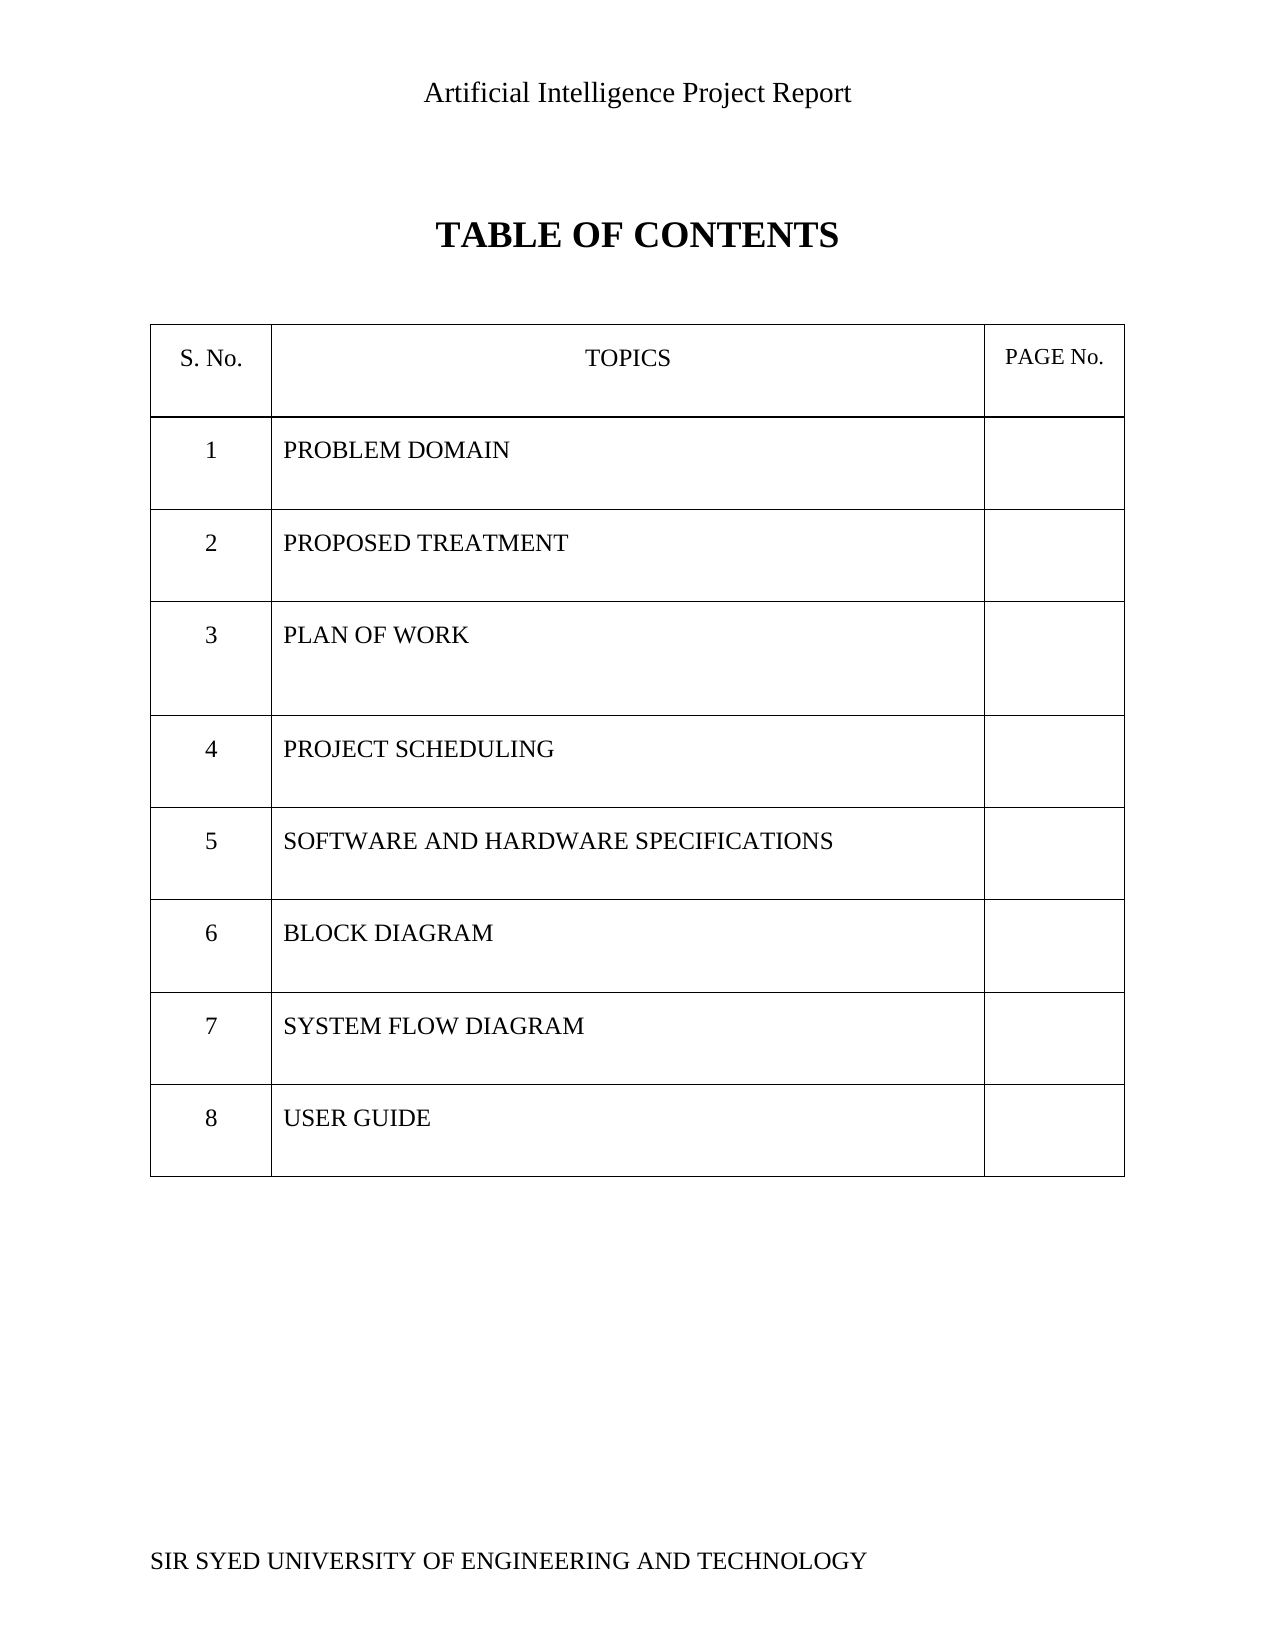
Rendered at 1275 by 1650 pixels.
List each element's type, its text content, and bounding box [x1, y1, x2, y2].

table_cell [985, 1085, 1124, 1176]
table_cell 7 [151, 993, 271, 1084]
text TABLE OF CONTENTS [150, 213, 1125, 256]
table_header PAGE No. [985, 325, 1124, 416]
table_cell BLOCK DIAGRAM [272, 900, 984, 992]
table_cell [985, 510, 1124, 601]
table_cell PLAN OF WORK [272, 602, 984, 715]
table_cell PROJECT SCHEDULING [272, 716, 984, 807]
table_cell 1 [151, 418, 271, 509]
table_cell [985, 993, 1124, 1084]
table_cell 8 [151, 1085, 271, 1176]
table_cell 5 [151, 808, 271, 899]
table_cell [985, 418, 1124, 509]
table_cell 4 [151, 716, 271, 807]
table_cell 2 [151, 510, 271, 601]
table_cell 3 [151, 602, 271, 715]
table_cell USER GUIDE [272, 1085, 984, 1176]
table_cell [985, 602, 1124, 715]
table_header TOPICS [272, 325, 984, 416]
table_cell [985, 716, 1124, 807]
table_cell SOFTWARE AND HARDWARE SPECIFICATIONS [272, 808, 984, 899]
table_cell [985, 900, 1124, 992]
table_cell SYSTEM FLOW DIAGRAM [272, 993, 984, 1084]
table_cell [985, 808, 1124, 899]
table_cell PROPOSED TREATMENT [272, 510, 984, 601]
table_cell PROBLEM DOMAIN [272, 418, 984, 509]
table_cell 6 [151, 900, 271, 992]
table_header S. No. [151, 325, 271, 416]
